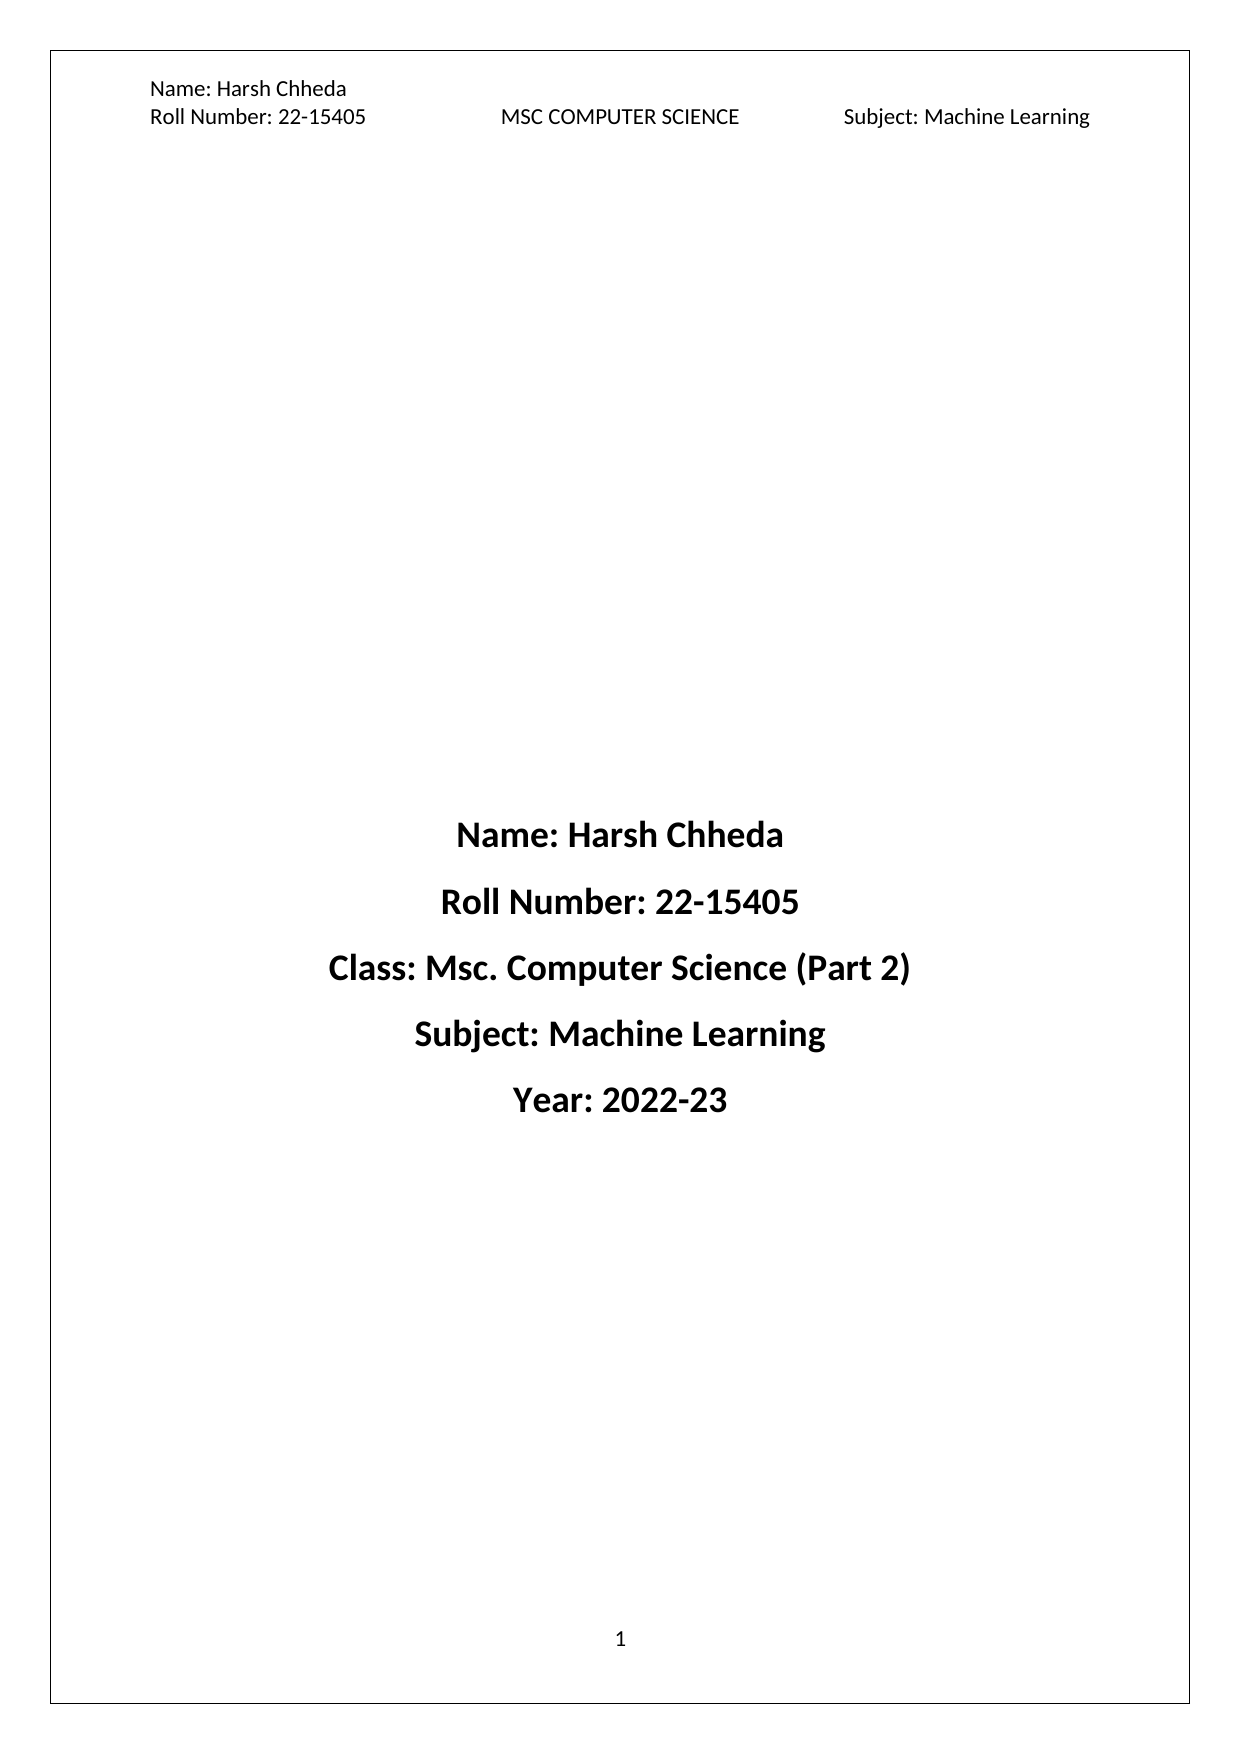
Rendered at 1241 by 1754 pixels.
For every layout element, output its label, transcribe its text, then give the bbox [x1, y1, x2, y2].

text Roll Number: 22-15405 [150, 878, 1090, 923]
text Subject: Machine Learning [150, 1010, 1090, 1056]
text Name: Harsh Chheda [150, 811, 1090, 857]
text Class: Msc. Computer Science (Part 2) [150, 944, 1090, 989]
text Year: 2022-23 [150, 1076, 1090, 1122]
